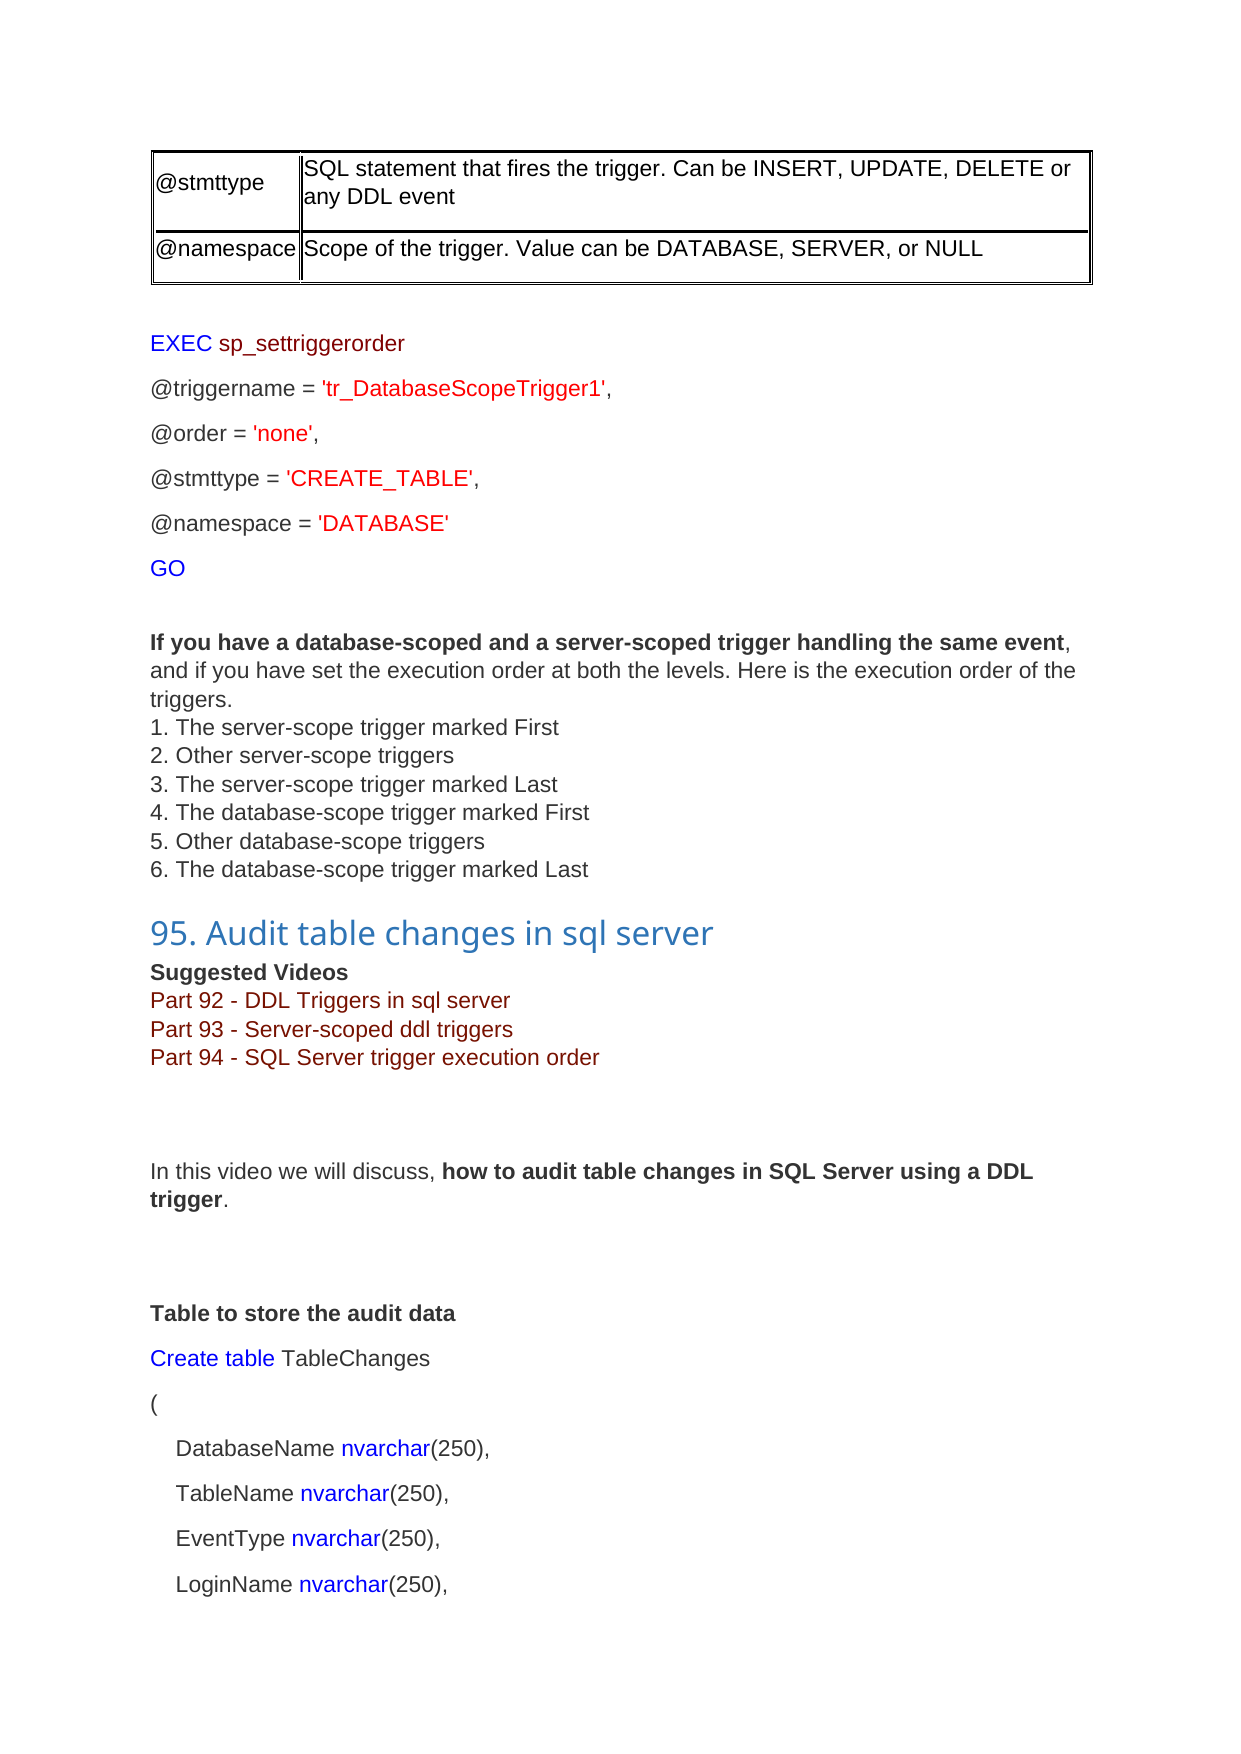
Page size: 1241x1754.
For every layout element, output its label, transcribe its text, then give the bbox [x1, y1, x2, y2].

text TableName nvarchar(250), [150, 1480, 1090, 1507]
text LoginName nvarchar(250), [150, 1571, 1090, 1597]
text Create table TableChanges [150, 1345, 1090, 1371]
text Suggested Videos Part 92 - DDL Triggers in sql server Part 93 - Server-scoped ddl triggers Part 94 - SQL Server trigger execution order In this video we will discuss, how to audit table changes in SQL Server using a DDL trigger. Table to store the audit data [150, 959, 1090, 1326]
text DatabaseName nvarchar(250), [150, 1435, 1090, 1462]
text EventType nvarchar(250), [150, 1525, 1090, 1552]
text @triggername = 'tr_DatabaseScopeTrigger1', [150, 375, 1090, 401]
text @order = 'none', [150, 420, 1090, 446]
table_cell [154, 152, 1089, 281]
text @stmttype = 'CREATE_TABLE', [150, 465, 1090, 491]
text If you have a database-scoped and a server-scoped trigger handling the same event, and if you have set the execution order at both the levels. Here is the execution order of the triggers. 1. The server-scope trigger marked First 2. Other server-scope triggers 3. The server-scope trigger marked Last 4. The database-scope trigger marked First 5. Other database-scope triggers 6. The database-scope trigger marked Last [150, 600, 1090, 883]
subtitle 95. Audit table changes in sql server [150, 910, 1090, 955]
text EXEC sp_settriggerorder [150, 330, 1090, 356]
text ( [150, 1390, 1090, 1416]
text @namespace = 'DATABASE' [150, 510, 1090, 536]
text GO [150, 555, 1090, 582]
